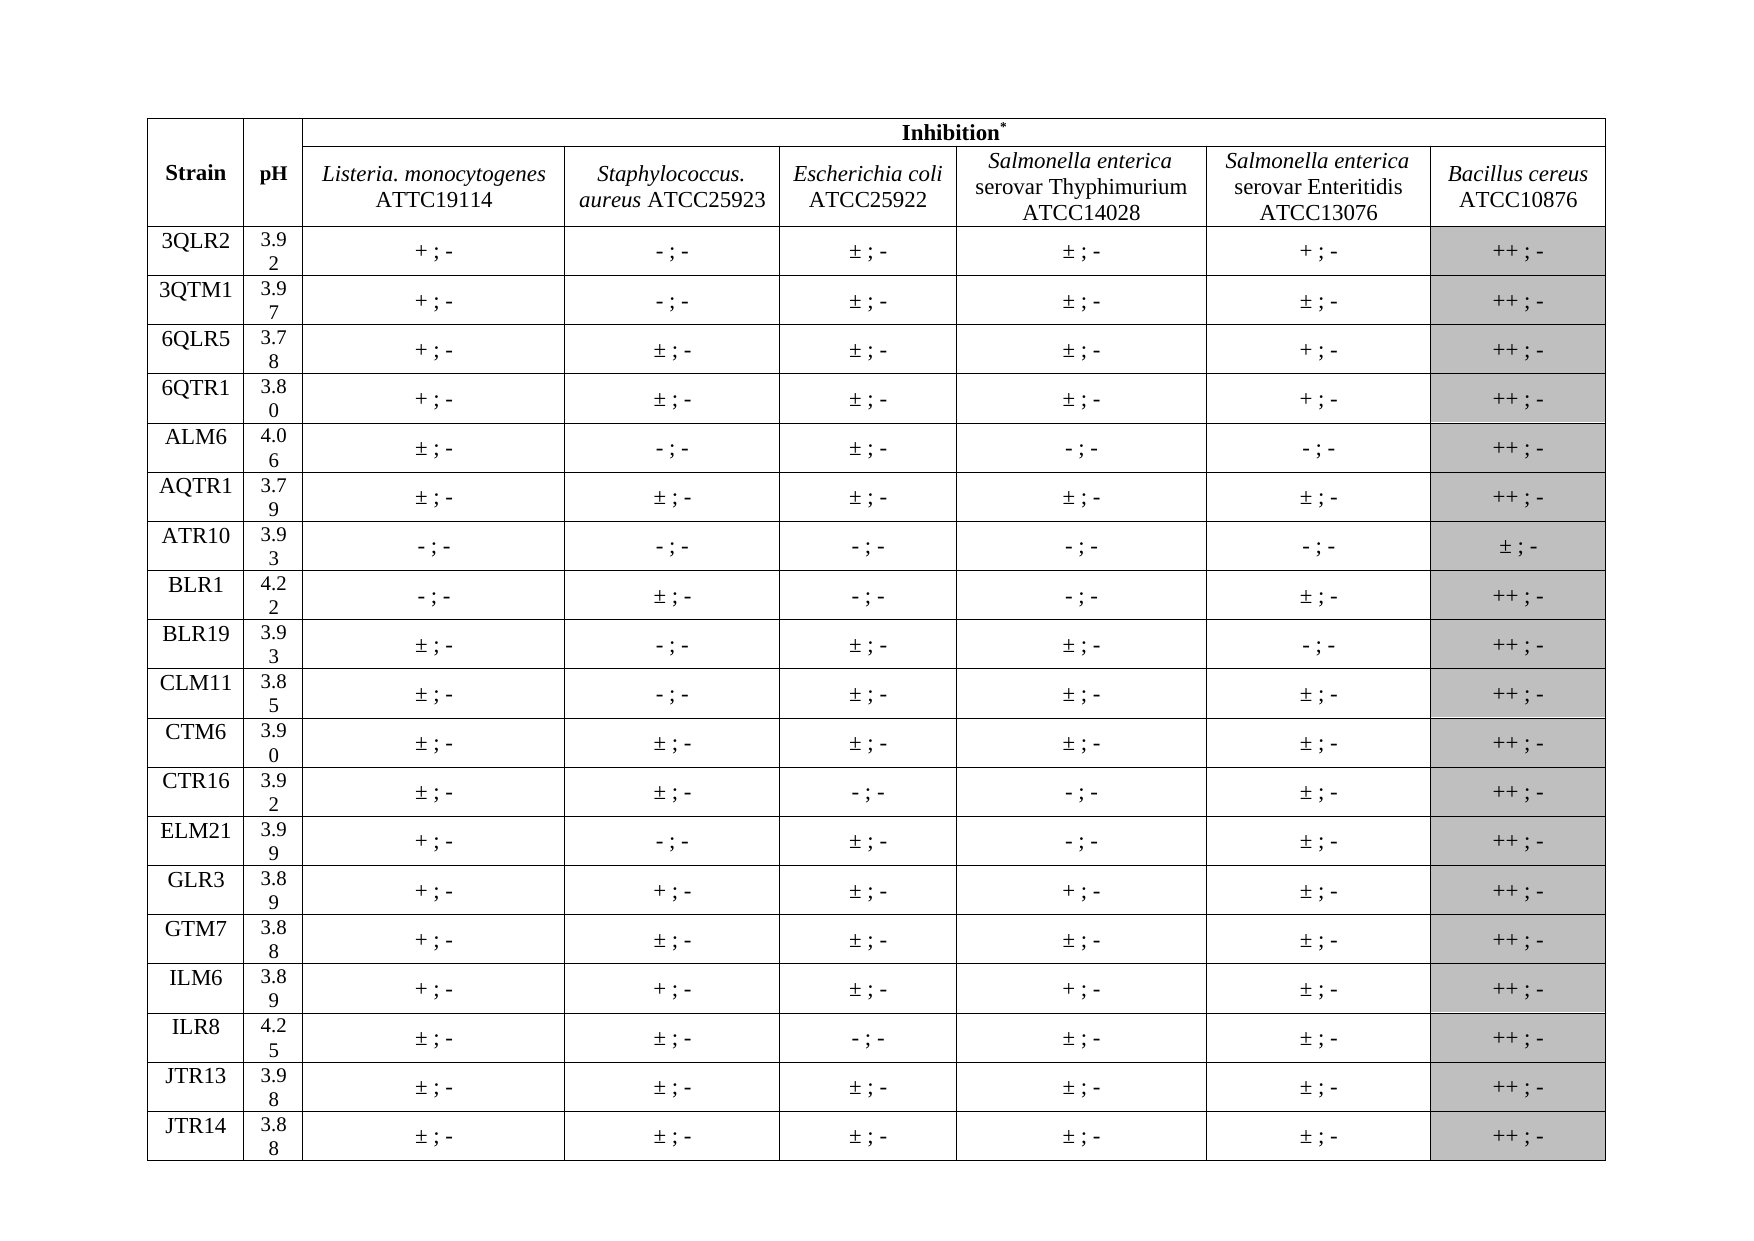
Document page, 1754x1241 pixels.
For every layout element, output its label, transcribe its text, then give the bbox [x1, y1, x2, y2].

table_cell + ; - [303, 915, 564, 963]
table_cell 3.79 [244, 473, 302, 521]
table_cell ± ; - [1207, 1112, 1430, 1160]
table_cell ± ; - [1207, 964, 1430, 1012]
table_cell ++ ; - [1431, 915, 1605, 963]
table_cell ± ; - [1207, 719, 1430, 767]
table_cell + ; - [303, 817, 564, 865]
table_cell ± ; - [565, 325, 779, 373]
table_cell ILR8 [148, 1014, 243, 1062]
table_cell ATR10 [148, 522, 243, 570]
table_cell ± ; - [303, 473, 564, 521]
table_cell ± ; - [780, 620, 956, 668]
table_cell 4.22 [244, 571, 302, 619]
table_cell ++ ; - [1431, 866, 1605, 914]
table_cell - ; - [565, 522, 779, 570]
table_cell ± ; - [780, 276, 956, 324]
table_cell - ; - [565, 424, 779, 472]
table_cell ± ; - [957, 1112, 1206, 1160]
table_cell 3.88 [244, 915, 302, 963]
table_cell ± ; - [780, 817, 956, 865]
table_cell ± ; - [780, 424, 956, 472]
table_cell Salmonella enterica serovar Enteritidis ATCC13076 [1207, 147, 1430, 226]
table_cell 4.06 [244, 424, 302, 472]
table_cell ± ; - [957, 227, 1206, 275]
table_header pH [244, 119, 302, 226]
table_cell + ; - [1207, 325, 1430, 373]
table_cell ± ; - [1207, 571, 1430, 619]
table_cell - ; - [957, 571, 1206, 619]
table_cell 4.25 [244, 1014, 302, 1062]
table_cell ± ; - [565, 1014, 779, 1062]
table_cell 3.85 [244, 669, 302, 717]
table_cell Bacillus cereus ATCC10876 [1431, 147, 1605, 226]
table_cell ± ; - [1207, 915, 1430, 963]
table_cell ± ; - [957, 374, 1206, 422]
table_cell ++ ; - [1431, 227, 1605, 275]
table_cell - ; - [1207, 620, 1430, 668]
table_cell + ; - [303, 964, 564, 1012]
table_cell ± ; - [957, 669, 1206, 717]
table_cell ± ; - [1207, 1063, 1430, 1111]
table_cell ++ ; - [1431, 374, 1605, 422]
table_cell ± ; - [780, 473, 956, 521]
table_cell ± ; - [303, 620, 564, 668]
table_cell ± ; - [780, 374, 956, 422]
table_cell ± ; - [565, 1112, 779, 1160]
table_cell GTM7 [148, 915, 243, 963]
table_cell ++ ; - [1431, 473, 1605, 521]
table_cell ± ; - [303, 424, 564, 472]
table_cell 6QTR1 [148, 374, 243, 422]
table_cell CTR16 [148, 768, 243, 816]
table_cell ± ; - [957, 473, 1206, 521]
table_cell ++ ; - [1431, 325, 1605, 373]
table_cell Listeria. monocytogenes ATTC19114 [303, 147, 564, 226]
table_cell ± ; - [1207, 866, 1430, 914]
table_cell ± ; - [565, 915, 779, 963]
table_cell ± ; - [780, 866, 956, 914]
table_cell ++ ; - [1431, 276, 1605, 324]
table_cell ± ; - [565, 1063, 779, 1111]
table_cell ± ; - [957, 620, 1206, 668]
table_cell ± ; - [1207, 669, 1430, 717]
table_cell ± ; - [780, 669, 956, 717]
table_cell 3.80 [244, 374, 302, 422]
table_cell 3.99 [244, 817, 302, 865]
table_cell Staphylococcus. aureus ATCC25923 [565, 147, 779, 226]
table_cell ± ; - [303, 768, 564, 816]
table_cell ++ ; - [1431, 817, 1605, 865]
table_cell BLR19 [148, 620, 243, 668]
table_cell - ; - [303, 571, 564, 619]
table_cell ++ ; - [1431, 571, 1605, 619]
table_cell + ; - [1207, 374, 1430, 422]
table_cell ± ; - [303, 1112, 564, 1160]
table_cell ± ; - [780, 1063, 956, 1111]
table_cell - ; - [1207, 522, 1430, 570]
table_cell ± ; - [1431, 522, 1605, 570]
table_cell ± ; - [1207, 768, 1430, 816]
table_cell - ; - [565, 669, 779, 717]
table_cell ++ ; - [1431, 1014, 1605, 1062]
table_cell ± ; - [957, 276, 1206, 324]
table_cell Salmonella enterica serovar Thyphimurium ATCC14028 [957, 147, 1206, 226]
table_cell GLR3 [148, 866, 243, 914]
table_cell 3.97 [244, 276, 302, 324]
table_cell ± ; - [303, 1014, 564, 1062]
table_cell + ; - [957, 866, 1206, 914]
table_cell ± ; - [1207, 1014, 1430, 1062]
table_cell ++ ; - [1431, 620, 1605, 668]
table_cell 3.98 [244, 1063, 302, 1111]
table_cell ± ; - [565, 473, 779, 521]
table_cell ++ ; - [1431, 669, 1605, 717]
table_cell ± ; - [303, 1063, 564, 1111]
table_cell ± ; - [957, 1014, 1206, 1062]
table_cell + ; - [565, 964, 779, 1012]
table_cell 3.78 [244, 325, 302, 373]
table_cell ± ; - [780, 227, 956, 275]
table_cell 3.88 [244, 1112, 302, 1160]
table_cell - ; - [780, 1014, 956, 1062]
table_cell ++ ; - [1431, 964, 1605, 1012]
table_cell ± ; - [1207, 276, 1430, 324]
table_cell - ; - [957, 817, 1206, 865]
table_cell ± ; - [780, 325, 956, 373]
table_cell - ; - [780, 571, 956, 619]
table_cell - ; - [957, 768, 1206, 816]
table_cell Escherichia coli ATCC25922 [780, 147, 956, 226]
table_cell + ; - [957, 964, 1206, 1012]
table_cell ± ; - [565, 768, 779, 816]
table_cell ++ ; - [1431, 768, 1605, 816]
table_cell AQTR1 [148, 473, 243, 521]
table_cell - ; - [565, 227, 779, 275]
table_cell + ; - [303, 325, 564, 373]
table_cell - ; - [780, 768, 956, 816]
table_cell ± ; - [1207, 473, 1430, 521]
table_cell + ; - [1207, 227, 1430, 275]
table_cell ++ ; - [1431, 424, 1605, 472]
table_cell ± ; - [303, 669, 564, 717]
table_cell ± ; - [780, 1112, 956, 1160]
table_cell 3QLR2 [148, 227, 243, 275]
table_cell - ; - [957, 522, 1206, 570]
table_cell - ; - [780, 522, 956, 570]
table_cell 3.92 [244, 227, 302, 275]
table_cell ++ ; - [1431, 719, 1605, 767]
table_cell ± ; - [303, 719, 564, 767]
table_cell ± ; - [565, 571, 779, 619]
table_cell ± ; - [1207, 817, 1430, 865]
table_cell + ; - [303, 276, 564, 324]
table_cell + ; - [303, 866, 564, 914]
table_cell 3.93 [244, 620, 302, 668]
table_cell + ; - [565, 866, 779, 914]
table_header Inhibition* [303, 119, 1605, 146]
table_cell BLR1 [148, 571, 243, 619]
table_cell ± ; - [565, 719, 779, 767]
table_cell 3.90 [244, 719, 302, 767]
table_cell ± ; - [780, 915, 956, 963]
table_cell ± ; - [780, 719, 956, 767]
table_cell ++ ; - [1431, 1063, 1605, 1111]
table_cell + ; - [303, 227, 564, 275]
table_cell JTR14 [148, 1112, 243, 1160]
table_cell - ; - [565, 276, 779, 324]
table_cell ± ; - [957, 719, 1206, 767]
table_cell - ; - [1207, 424, 1430, 472]
table_cell + ; - [303, 374, 564, 422]
table_cell CTM6 [148, 719, 243, 767]
table_cell ALM6 [148, 424, 243, 472]
table_cell 6QLR5 [148, 325, 243, 373]
table_cell ± ; - [957, 1063, 1206, 1111]
table_cell - ; - [957, 424, 1206, 472]
table_header Strain [148, 119, 243, 226]
table_cell ± ; - [957, 915, 1206, 963]
table_cell ± ; - [957, 325, 1206, 373]
table_cell 3.89 [244, 866, 302, 914]
table_cell - ; - [303, 522, 564, 570]
table_cell 3.92 [244, 768, 302, 816]
table_cell ILM6 [148, 964, 243, 1012]
table_cell 3QTM1 [148, 276, 243, 324]
table_cell ELM21 [148, 817, 243, 865]
table_cell ± ; - [780, 964, 956, 1012]
table_cell 3.93 [244, 522, 302, 570]
table_cell JTR13 [148, 1063, 243, 1111]
table_cell - ; - [565, 817, 779, 865]
table_cell - ; - [565, 620, 779, 668]
table_cell 3.89 [244, 964, 302, 1012]
table_cell CLM11 [148, 669, 243, 717]
table_cell ± ; - [565, 374, 779, 422]
table_cell ++ ; - [1431, 1112, 1605, 1160]
